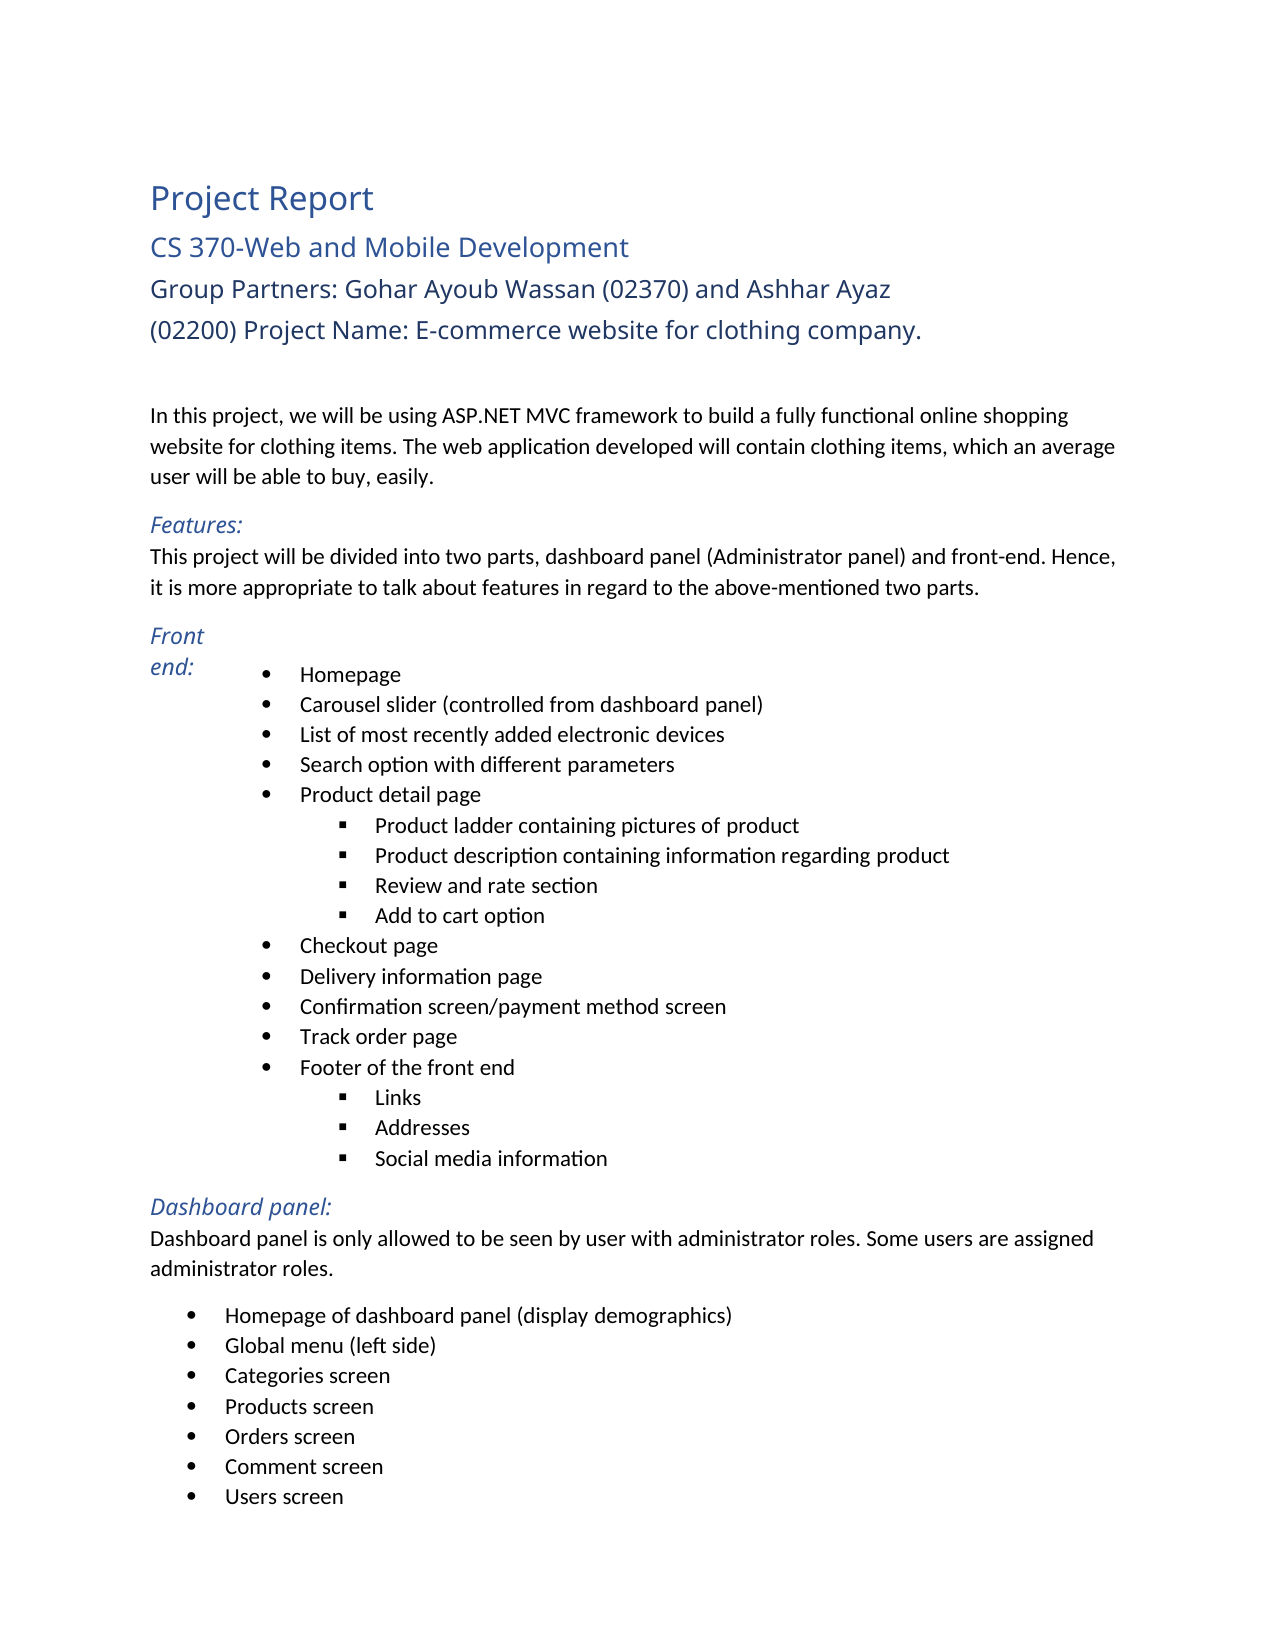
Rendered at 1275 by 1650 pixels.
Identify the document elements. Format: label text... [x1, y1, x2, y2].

list Comment screen [187, 1452, 1129, 1480]
list Product ladder containing pictures of product [337, 811, 1129, 839]
list Delivery information page [262, 962, 1129, 990]
list Links [337, 1083, 1129, 1111]
list Track order page [262, 1022, 1129, 1050]
list Orders screen [187, 1422, 1129, 1450]
list Carousel slider (controlled from dashboard panel) [262, 690, 1129, 718]
list Product description containing information regarding product [337, 841, 1129, 869]
list Addresses [337, 1113, 1129, 1142]
list Checkout page [262, 932, 1129, 960]
text Dashboard panel: [150, 1191, 1129, 1222]
text Front end: [150, 620, 249, 682]
text Features: [150, 509, 1129, 540]
list Products screen [187, 1392, 1129, 1420]
list Homepage [262, 660, 1129, 688]
text CS 370-Web and Mobile Development [150, 228, 1129, 265]
list Add to cart option [337, 902, 1129, 929]
list Footer of the front end [262, 1053, 1129, 1081]
list Categories screen [187, 1361, 1129, 1389]
list Global menu (left side) [187, 1331, 1129, 1359]
list Users screen [187, 1482, 1129, 1510]
text This project will be divided into two parts, dashboard panel (Administrator panel) and front-end. Hence, it is more appropriate to talk about features in regard to the above-mentioned two parts. [150, 542, 1120, 601]
text Dashboard panel is only allowed to be seen by user with administrator roles. Some users are assigned administrator roles. [150, 1224, 1129, 1282]
text Project Report [150, 175, 1129, 221]
text In this project, we will be using ASP.NET MVC framework to build a fully functional online shopping website for clothing items. The web application developed will contain clothing items, which an average user will be able to buy, easily. [150, 402, 1129, 490]
list Search option with different parameters [262, 750, 1129, 778]
text Group Partners: Gohar Ayoub Wassan (02370) and Ashhar Ayaz (02200) Project Name: E-commerce website for clothing company. [150, 272, 940, 347]
list Product detail page [262, 781, 1129, 808]
list Social media information [337, 1144, 1129, 1172]
list Homepage of dashboard panel (display demographics) [187, 1301, 1129, 1329]
list List of most recently added electronic devices [262, 720, 1129, 748]
list Review and rate section [337, 871, 1129, 899]
list Confirmation screen/payment method screen [262, 992, 1129, 1020]
